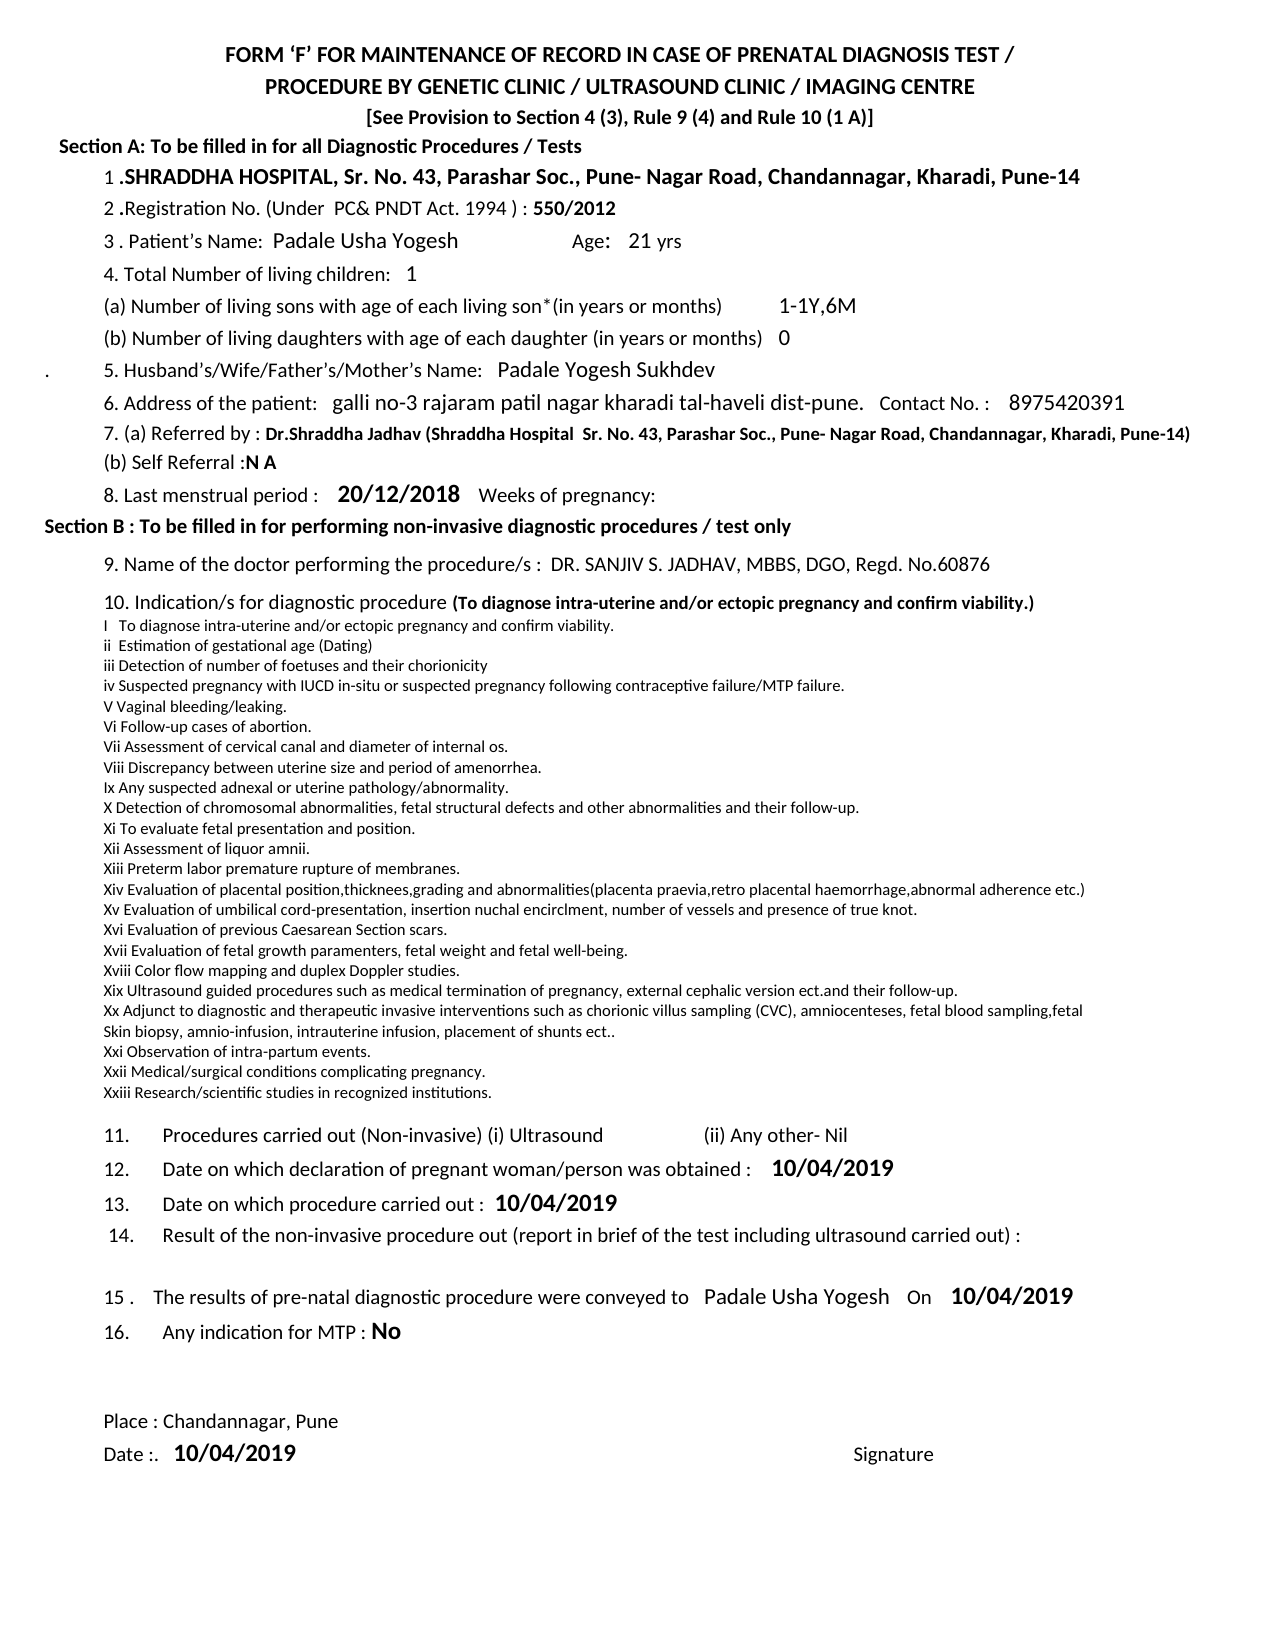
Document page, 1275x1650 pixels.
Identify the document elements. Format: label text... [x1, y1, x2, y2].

text 16. Any indication for MTP : No [0, 1315, 1275, 1346]
text Xiii Preterm labor premature rupture of membranes. [0, 858, 1196, 879]
text 9. Name of the doctor performing the procedure/s : DR. SANJIV S. JADHAV, MBBS, DGO, Regd. No.60876 [0, 551, 1255, 577]
text Section A: To be filled in for all Diagnostic Procedures / Tests [44, 133, 1196, 159]
text (a) Number of living sons with age of each living son*(in years or months) [44, 291, 1255, 319]
text Xx Adjunct to diagnostic and therapeutic invasive interventions such as chorionic villus sampling (CVC), amniocenteses, fetal blood sampling,fetal [0, 1001, 1275, 1021]
text (b) Self Referral :N A [44, 449, 1255, 474]
text 10. Indication/s for diagnostic procedure (To diagnose intra-uterine and/or ectopic pregnancy and confirm viability.) [75, 589, 1255, 615]
text Xvii Evaluation of fetal growth paramenters, fetal weight and fetal well-being. [0, 940, 1275, 960]
text Skin biopsy, amnio-infusion, intrauterine infusion, placement of shunts ect.. [0, 1021, 1275, 1041]
text [See Provision to Section 4 (3), Rule 9 (4) and Rule 10 (1 A)] [44, 104, 1196, 129]
text 15 . The results of pre-natal diagnostic procedure were conveyed to On [0, 1280, 1275, 1311]
text iii Detection of number of foetuses and their chorionicity [0, 655, 1196, 676]
text V Vaginal bleeding/leaking. [0, 696, 1196, 716]
text X Detection of chromosomal abnormalities, fetal structural defects and other abnormalities and their follow-up. [0, 798, 1196, 818]
text 3 . Patient’s Name: Age: yrs [44, 224, 1166, 254]
text Xxiii Research/scientific studies in recognized institutions. [0, 1082, 1275, 1102]
text 1 .SHRADDHA HOSPITAL, Sr. No. 43, Parashar Soc., Pune- Nagar Road, Chandannagar, Kharadi, Pune-14 [44, 162, 1196, 191]
text Xi To evaluate fetal presentation and position. [0, 818, 1196, 838]
text 7. (a) Referred by : Dr.Shraddha Jadhav (Shraddha Hospital Sr. No. 43, Parashar Soc., Pune- Nagar Road, Chandannagar, Kharadi, Pune-14) [44, 420, 1255, 445]
text Viii Discrepancy between uterine size and period of amenorrhea. [0, 757, 1196, 777]
text 2 .Registration No. (Under PC& PNDT Act. 1994 ) : 550/2012 [44, 195, 1196, 220]
text Xvi Evaluation of previous Caesarean Section scars. [0, 919, 1275, 940]
text Date :. Signature [0, 1438, 1275, 1468]
text Ix Any suspected adnexal or uterine pathology/abnormality. [0, 777, 1196, 798]
text Xxi Observation of intra-partum events. [103, 1041, 1275, 1062]
text I To diagnose intra-uterine and/or ectopic pregnancy and confirm viability. [75, 615, 1255, 635]
text 8. Last menstrual period : Weeks of pregnancy: [44, 478, 1255, 509]
text 11. Procedures carried out (Non-invasive) (i) Ultrasound (ii) Any other- Nil [0, 1123, 1275, 1148]
text Xxii Medical/surgical conditions complicating pregnancy. [0, 1062, 1275, 1082]
text Place : Chandannagar, Pune [0, 1408, 1275, 1434]
text FORM ‘F’ FOR MAINTENANCE OF RECORD IN CASE OF PRENATAL DIAGNOSIS TEST / [44, 40, 1196, 68]
text 13. Date on which procedure carried out : [0, 1187, 1275, 1217]
text Section B : To be filled in for performing non-invasive diagnostic procedures / test only [44, 513, 1255, 538]
text Vii Assessment of cervical canal and diameter of internal os. [0, 737, 1196, 757]
text 4. Total Number of living children: [44, 259, 1196, 287]
text ii Estimation of gestational age (Dating) [0, 635, 1196, 655]
text iv Suspected pregnancy with IUCD in-situ or suspected pregnancy following contraceptive failure/MTP failure. [0, 676, 1196, 696]
text Xii Assessment of liquor amnii. [0, 838, 1196, 858]
text 6. Address of the patient: Contact No. : [103, 388, 1255, 416]
text PROCEDURE BY GENETIC CLINIC / ULTRASOUND CLINIC / IMAGING CENTRE [44, 72, 1196, 100]
text 14. Result of the non-invasive procedure out (report in brief of the test including ultrasound carried out) : [103, 1222, 1226, 1247]
text Xviii Color flow mapping and duplex Doppler studies. [0, 960, 1275, 980]
text . 5. Husband’s/Wife/Father’s/Mother’s Name: [44, 355, 1255, 383]
text (b) Number of living daughters with age of each daughter (in years or months) [44, 323, 1255, 351]
text 12. Date on which declaration of pregnant woman/person was obtained : [0, 1152, 1275, 1182]
text Xix Ultrasound guided procedures such as medical termination of pregnancy, external cephalic version ect.and their follow-up. [0, 980, 1275, 1001]
text Xiv Evaluation of placental position,thicknees,grading and abnormalities(placenta praevia,retro placental haemorrhage,abnormal adherence etc.) [0, 879, 1275, 899]
text Xv Evaluation of umbilical cord-presentation, insertion nuchal encirclment, number of vessels and presence of true knot. [0, 899, 1275, 919]
text Vi Follow-up cases of abortion. [0, 716, 1196, 737]
